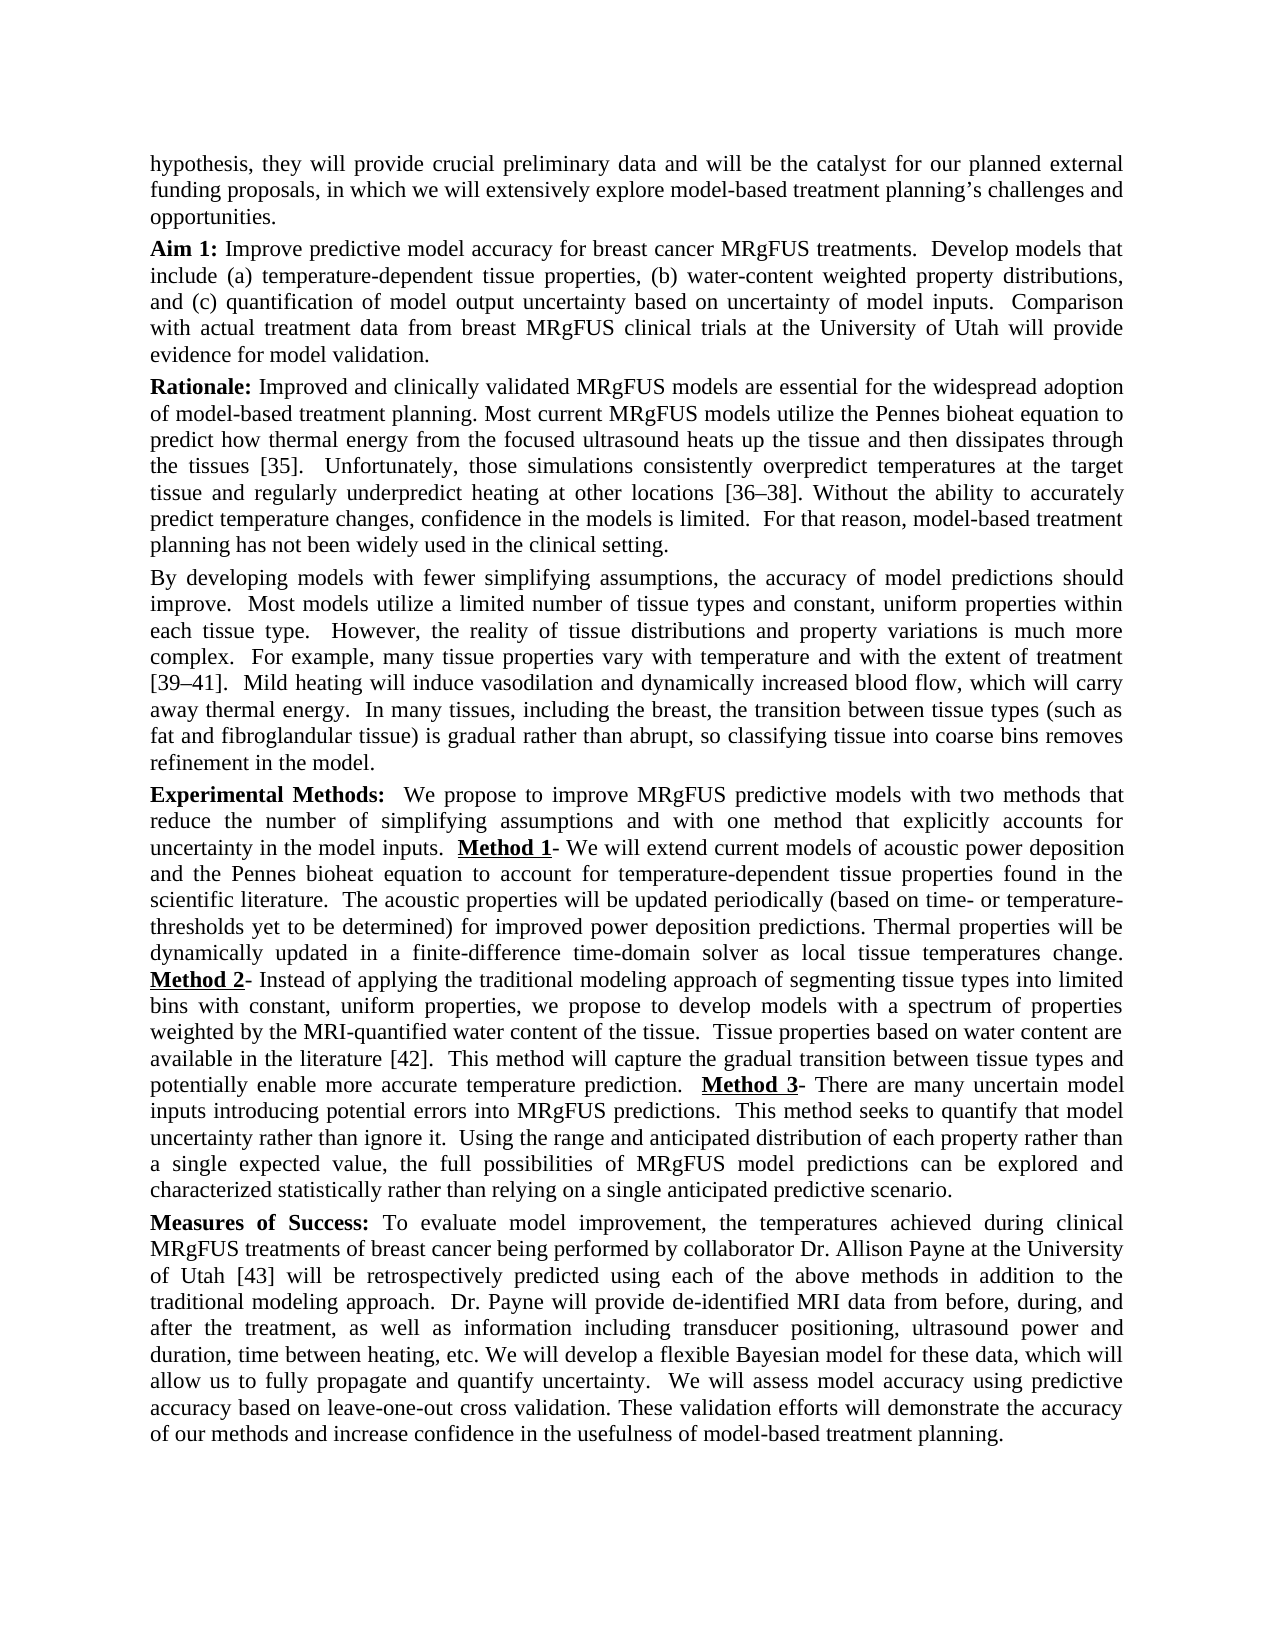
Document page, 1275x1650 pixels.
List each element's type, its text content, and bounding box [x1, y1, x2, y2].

text Measures of Success: To evaluate model improvement, the temperatures achieved during clinical MRgFUS treatments of breast cancer being performed by collaborator Dr. Allison Payne at the University of Utah [43] will be retrospectively predicted using each of the above methods in addition to the traditional modeling approach. Dr. Payne will provide de-identified MRI data from before, during, and after the treatment, as well as information including transducer positioning, ultrasound power and duration, time between heating, etc. We will develop a flexible Bayesian model for these data, which will allow us to fully propagate and quantify uncertainty. We will assess model accuracy using predictive accuracy based on leave-one-out cross validation. These validation efforts will demonstrate the accuracy of our methods and increase confidence in the usefulness of model-based treatment planning. [150, 1209, 1125, 1446]
text Aim 1: Improve predictive model accuracy for breast cancer MRgFUS treatments. Develop models that include (a) temperature-dependent tissue properties, (b) water-content weighted property distributions, and (c) quantification of model output uncertainty based on uncertainty of model inputs. Comparison with actual treatment data from breast MRgFUS clinical trials at the University of Utah will provide evidence for model validation. [150, 235, 1125, 367]
text Experimental Methods: We propose to improve MRgFUS predictive models with two methods that reduce the number of simplifying assumptions and with one method that explicitly accounts for uncertainty in the model inputs. Method 1- We will extend current models of acoustic power deposition and the Pennes bioheat equation to account for temperature-dependent tissue properties found in the scientific literature. The acoustic properties will be updated periodically (based on time- or temperature-thresholds yet to be determined) for improved power deposition predictions. Thermal properties will be dynamically updated in a finite-difference time-domain solver as local tissue temperatures change. Method 2- Instead of applying the traditional modeling approach of segmenting tissue types into limited bins with constant, uniform properties, we propose to develop models with a spectrum of properties weighted by the MRI-quantified water content of the tissue. Tissue properties based on water content are available in the literature [42]. This method will capture the gradual transition between tissue types and potentially enable more accurate temperature prediction. Method 3- There are many uncertain model inputs introducing potential errors into MRgFUS predictions. This method seeks to quantify that model uncertainty rather than ignore it. Using the range and anticipated distribution of each property rather than a single expected value, the full possibilities of MRgFUS model predictions can be explored and characterized statistically rather than relying on a single anticipated predictive scenario. [150, 781, 1125, 1203]
text By developing models with fewer simplifying assumptions, the accuracy of model predictions should improve. Most models utilize a limited number of tissue types and constant, uniform properties within each tissue type. However, the reality of tissue distributions and property variations is much more complex. For example, many tissue properties vary with temperature and with the extent of treatment [39–41]. Mild heating will induce vasodilation and dynamically increased blood flow, which will carry away thermal energy. In many tissues, including the breast, the transition between tissue types (such as fat and fibroglandular tissue) is gradual rather than abrupt, so classifying tissue into coarse bins removes refinement in the model. [150, 564, 1125, 775]
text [150, 150, 1125, 229]
text Rationale: Improved and clinically validated MRgFUS models are essential for the widespread adoption of model-based treatment planning. Most current MRgFUS models utilize the Pennes bioheat equation to predict how thermal energy from the focused ultrasound heats up the tissue and then dissipates through the tissues [35]. Unfortunately, those simulations consistently overpredict temperatures at the target tissue and regularly underpredict heating at other locations [36–38]. Without the ability to accurately predict temperature changes, confidence in the models is limited. For that reason, model-based treatment planning has not been widely used in the clinical setting. [150, 373, 1125, 558]
